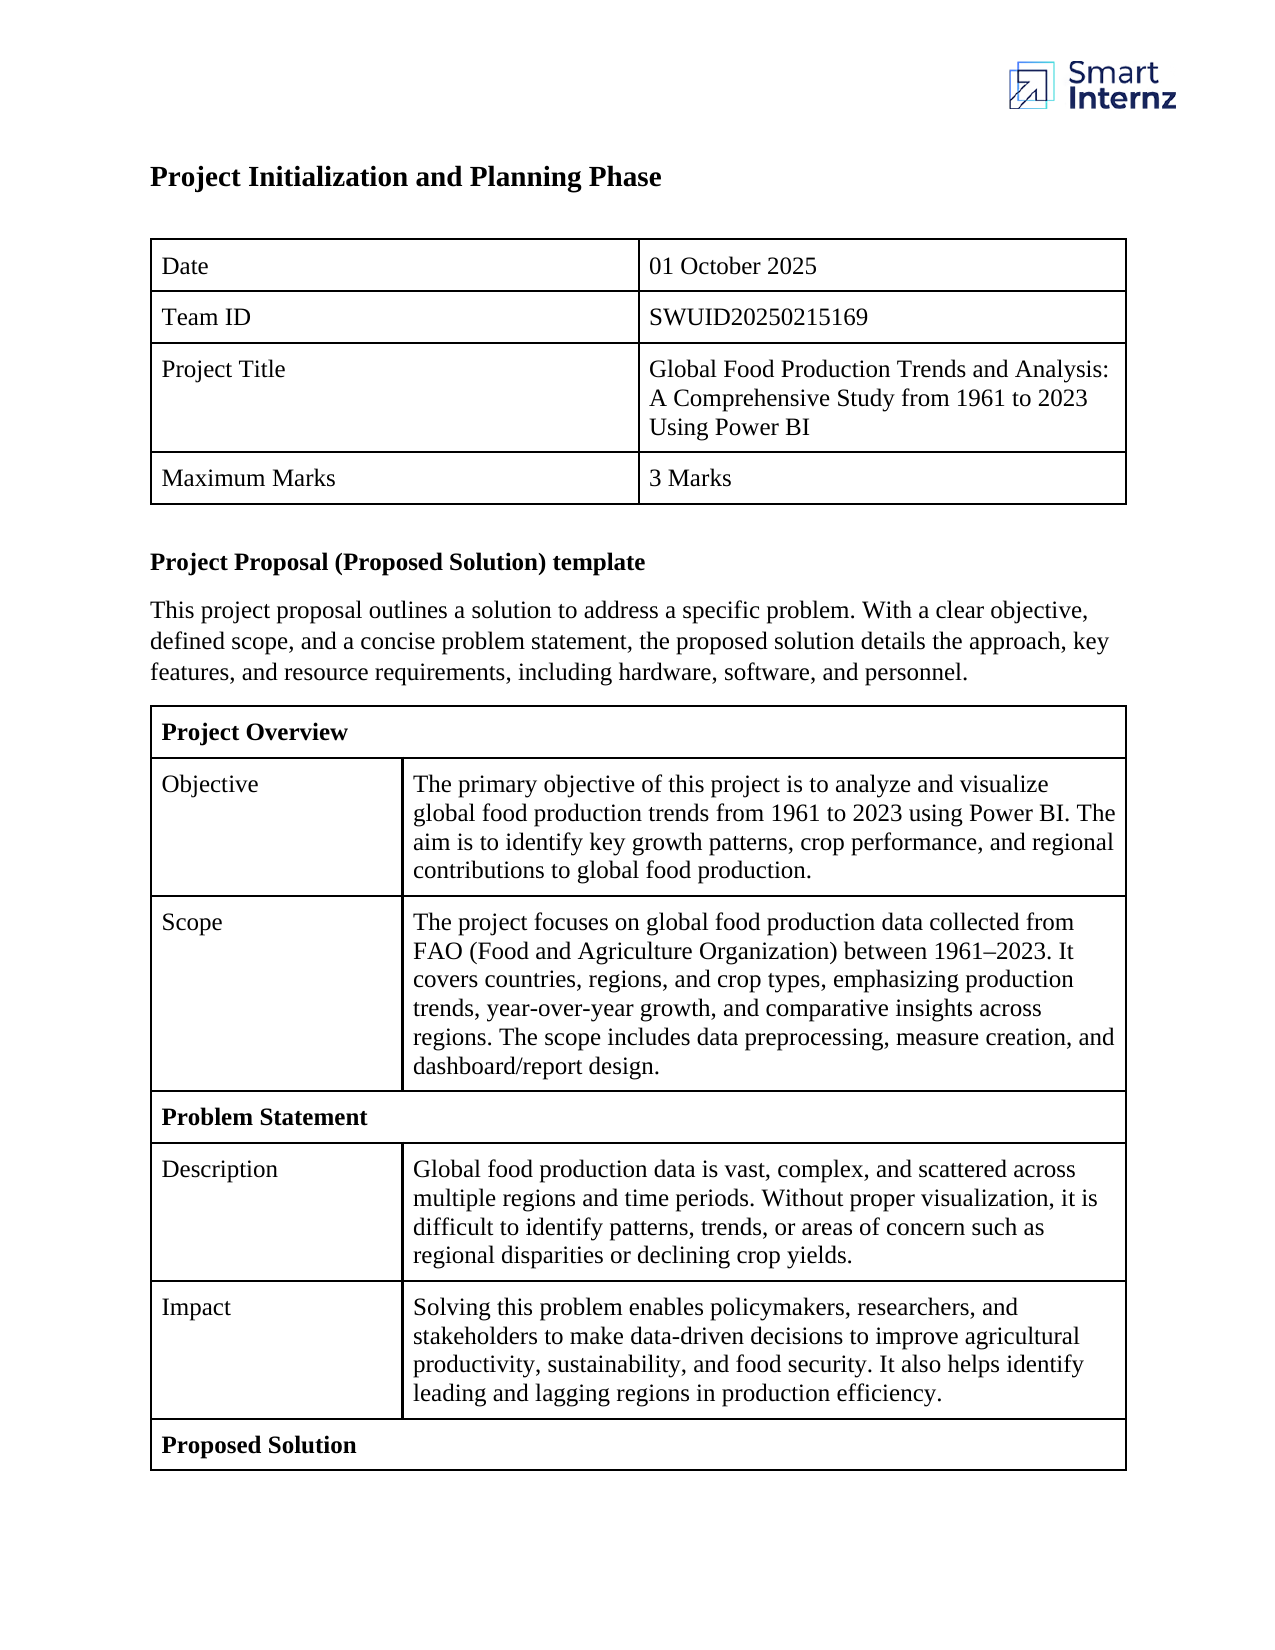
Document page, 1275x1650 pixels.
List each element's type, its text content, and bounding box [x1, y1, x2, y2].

table_cell The primary objective of this project is to analyze and visualize global food production trends from 1961 to 2023 using Power BI. The aim is to identify key growth patterns, crop performance, and regional contributions to global food production. [404, 759, 1125, 894]
table_cell SWUID20250215169 [640, 292, 1125, 342]
table_cell The project focuses on global food production data collected from FAO (Food and Agriculture Organization) between 1961–2023. It covers countries, regions, and crop types, emphasizing production trends, year-over-year growth, and comparative insights across regions. The scope includes data preprocessing, measure creation, and dashboard/report design. [404, 897, 1125, 1090]
table_cell 3 Marks [640, 453, 1125, 502]
table_header Project Overview [152, 707, 1125, 757]
picture [1004, 61, 1181, 109]
text Project Proposal (Proposed Solution) template [150, 547, 1125, 576]
table_cell Global food production data is vast, complex, and scattered across multiple regions and time periods. Without proper visualization, it is difficult to identify patterns, trends, or areas of concern such as regional disparities or declining crop yields. [404, 1144, 1125, 1279]
table_cell Maximum Marks [152, 453, 638, 502]
table_cell Project Title [152, 344, 638, 451]
table_header Date [152, 240, 638, 290]
table_cell Scope [152, 897, 401, 1090]
table_cell Description [152, 1144, 401, 1279]
table_cell Impact [152, 1282, 401, 1417]
table_cell Objective [152, 759, 401, 894]
table_header 01 October 2025 [640, 240, 1125, 290]
text This project proposal outlines a solution to address a specific problem. With a clear objective, defined scope, and a concise problem statement, the proposed solution details the approach, key features, and resource requirements, including hardware, software, and personnel. [150, 595, 1125, 686]
table_cell Proposed Solution [152, 1420, 1125, 1469]
table_cell Problem Statement [152, 1092, 1125, 1142]
text Project Initialization and Planning Phase [150, 159, 1125, 193]
table_cell Team ID [152, 292, 638, 342]
table_cell Solving this problem enables policymakers, researchers, and stakeholders to make data-driven decisions to improve agricultural productivity, sustainability, and food security. It also helps identify leading and lagging regions in production efficiency. [404, 1282, 1125, 1417]
table_cell Global Food Production Trends and Analysis: A Comprehensive Study from 1961 to 2023 Using Power BI [640, 344, 1125, 451]
